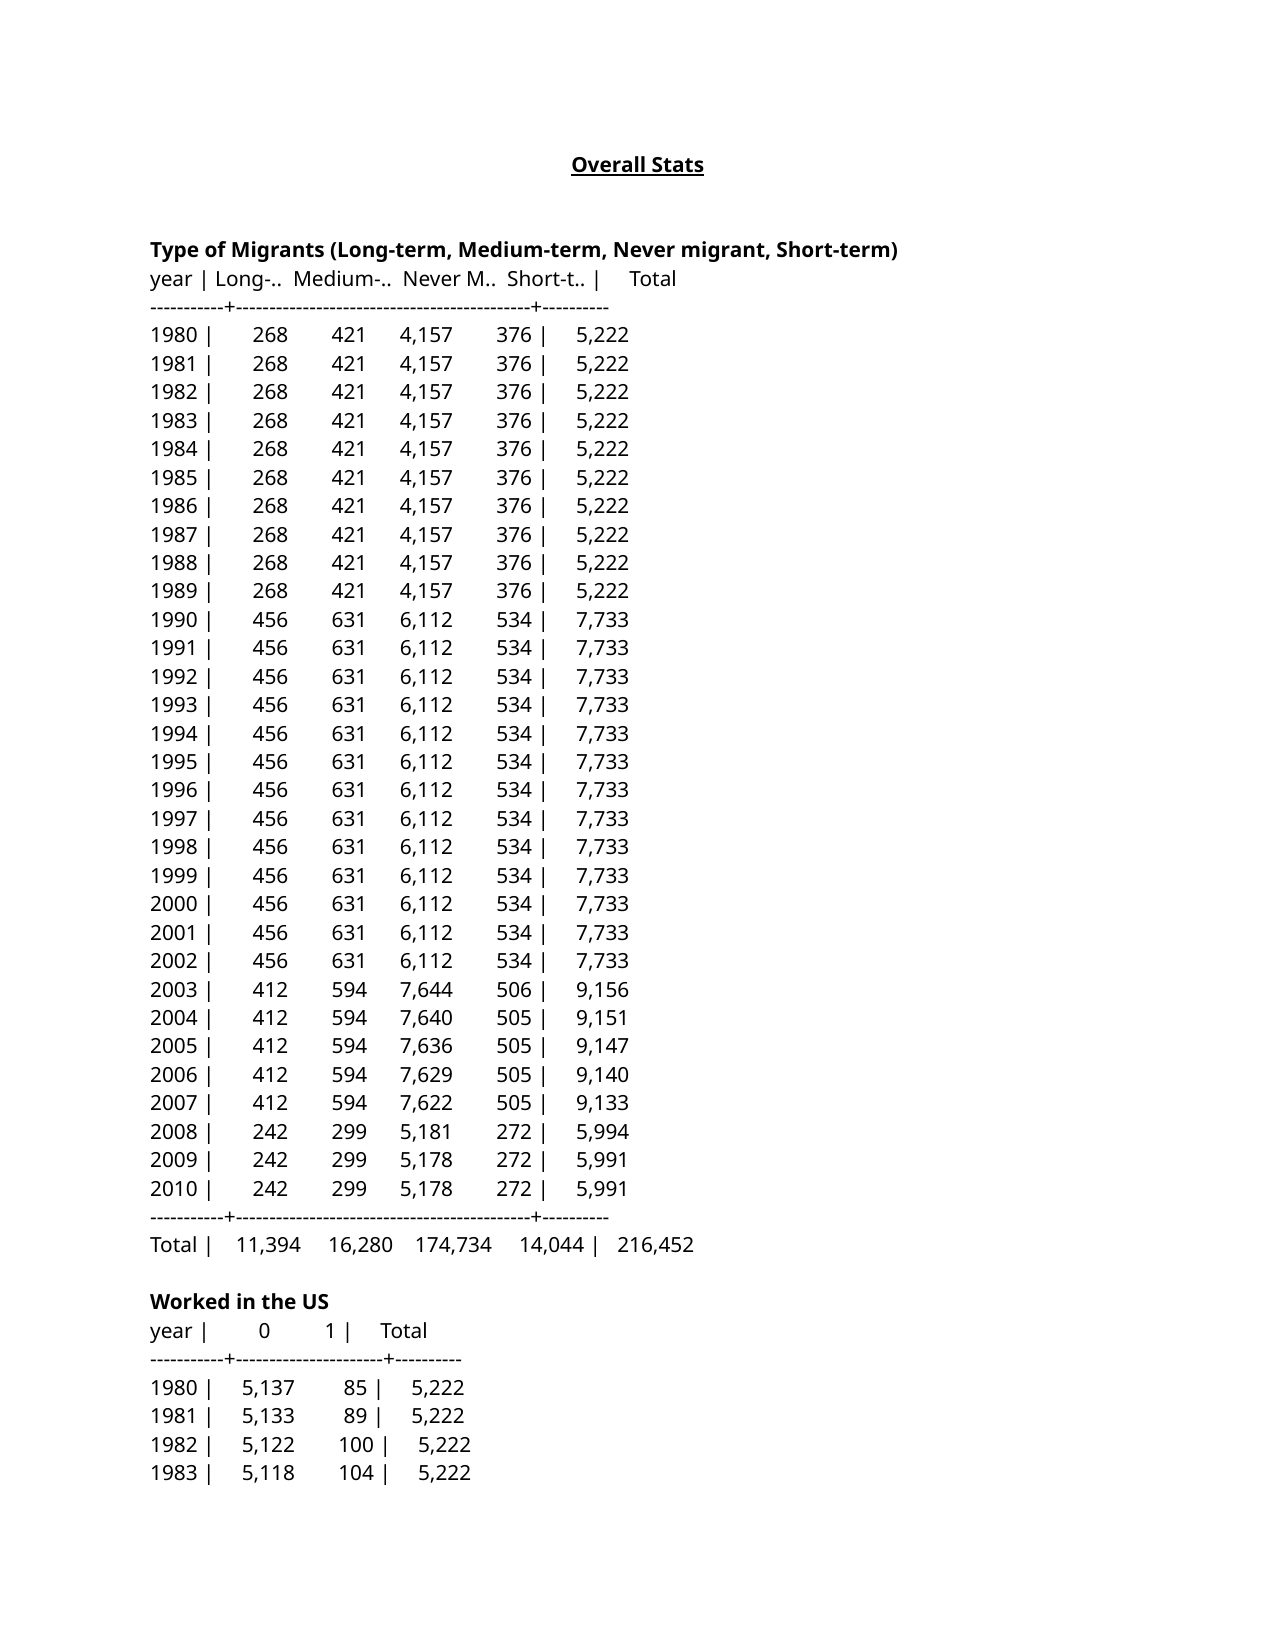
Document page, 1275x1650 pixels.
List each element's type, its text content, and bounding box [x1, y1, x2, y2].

text year | Long-.. Medium-.. Never M.. Short-t.. | Total [150, 264, 1125, 292]
text 2007 | 412 594 7,622 505 | 9,133 [150, 1088, 1125, 1117]
text 1995 | 456 631 6,112 534 | 7,733 [150, 747, 1125, 776]
text year | 0 1 | Total [150, 1316, 1125, 1344]
text 1991 | 456 631 6,112 534 | 7,733 [150, 633, 1125, 662]
text 1981 | 268 421 4,157 376 | 5,222 [150, 349, 1125, 377]
text 1983 | 5,118 104 | 5,222 [150, 1458, 1125, 1487]
text 2009 | 242 299 5,178 272 | 5,991 [150, 1145, 1125, 1174]
text 2004 | 412 594 7,640 505 | 9,151 [150, 1003, 1125, 1032]
text 1987 | 268 421 4,157 376 | 5,222 [150, 520, 1125, 548]
text 1994 | 456 631 6,112 534 | 7,733 [150, 719, 1125, 747]
text -----------+----------------------+---------- [150, 1344, 1125, 1373]
text 2005 | 412 594 7,636 505 | 9,147 [150, 1032, 1125, 1060]
text 1986 | 268 421 4,157 376 | 5,222 [150, 491, 1125, 520]
text -----------+--------------------------------------------+---------- [150, 1202, 1125, 1231]
text 1992 | 456 631 6,112 534 | 7,733 [150, 662, 1125, 690]
text 1997 | 456 631 6,112 534 | 7,733 [150, 804, 1125, 832]
text Total | 11,394 16,280 174,734 14,044 | 216,452 [150, 1231, 1125, 1259]
text Worked in the US [150, 1287, 1125, 1316]
text 1984 | 268 421 4,157 376 | 5,222 [150, 434, 1125, 463]
text 1989 | 268 421 4,157 376 | 5,222 [150, 577, 1125, 605]
text 2006 | 412 594 7,629 505 | 9,140 [150, 1060, 1125, 1088]
text 1993 | 456 631 6,112 534 | 7,733 [150, 690, 1125, 719]
text Overall Stats [150, 150, 1125, 178]
text 2008 | 242 299 5,181 272 | 5,994 [150, 1117, 1125, 1145]
text 1998 | 456 631 6,112 534 | 7,733 [150, 832, 1125, 861]
text 2003 | 412 594 7,644 506 | 9,156 [150, 975, 1125, 1003]
text 1980 | 5,137 85 | 5,222 [150, 1373, 1125, 1401]
text 1982 | 5,122 100 | 5,222 [150, 1430, 1125, 1458]
text 1985 | 268 421 4,157 376 | 5,222 [150, 463, 1125, 491]
text 1996 | 456 631 6,112 534 | 7,733 [150, 776, 1125, 804]
text 1982 | 268 421 4,157 376 | 5,222 [150, 377, 1125, 406]
text 2010 | 242 299 5,178 272 | 5,991 [150, 1174, 1125, 1202]
text 1980 | 268 421 4,157 376 | 5,222 [150, 321, 1125, 349]
text 1999 | 456 631 6,112 534 | 7,733 [150, 861, 1125, 889]
text -----------+--------------------------------------------+---------- [150, 292, 1125, 321]
text 1990 | 456 631 6,112 534 | 7,733 [150, 605, 1125, 633]
text 2002 | 456 631 6,112 534 | 7,733 [150, 946, 1125, 975]
text 2000 | 456 631 6,112 534 | 7,733 [150, 889, 1125, 918]
text 1988 | 268 421 4,157 376 | 5,222 [150, 548, 1125, 577]
text 1981 | 5,133 89 | 5,222 [150, 1401, 1125, 1430]
text Type of Migrants (Long-term, Medium-term, Never migrant, Short-term) [150, 235, 1125, 264]
text 1983 | 268 421 4,157 376 | 5,222 [150, 406, 1125, 434]
text 2001 | 456 631 6,112 534 | 7,733 [150, 918, 1125, 946]
